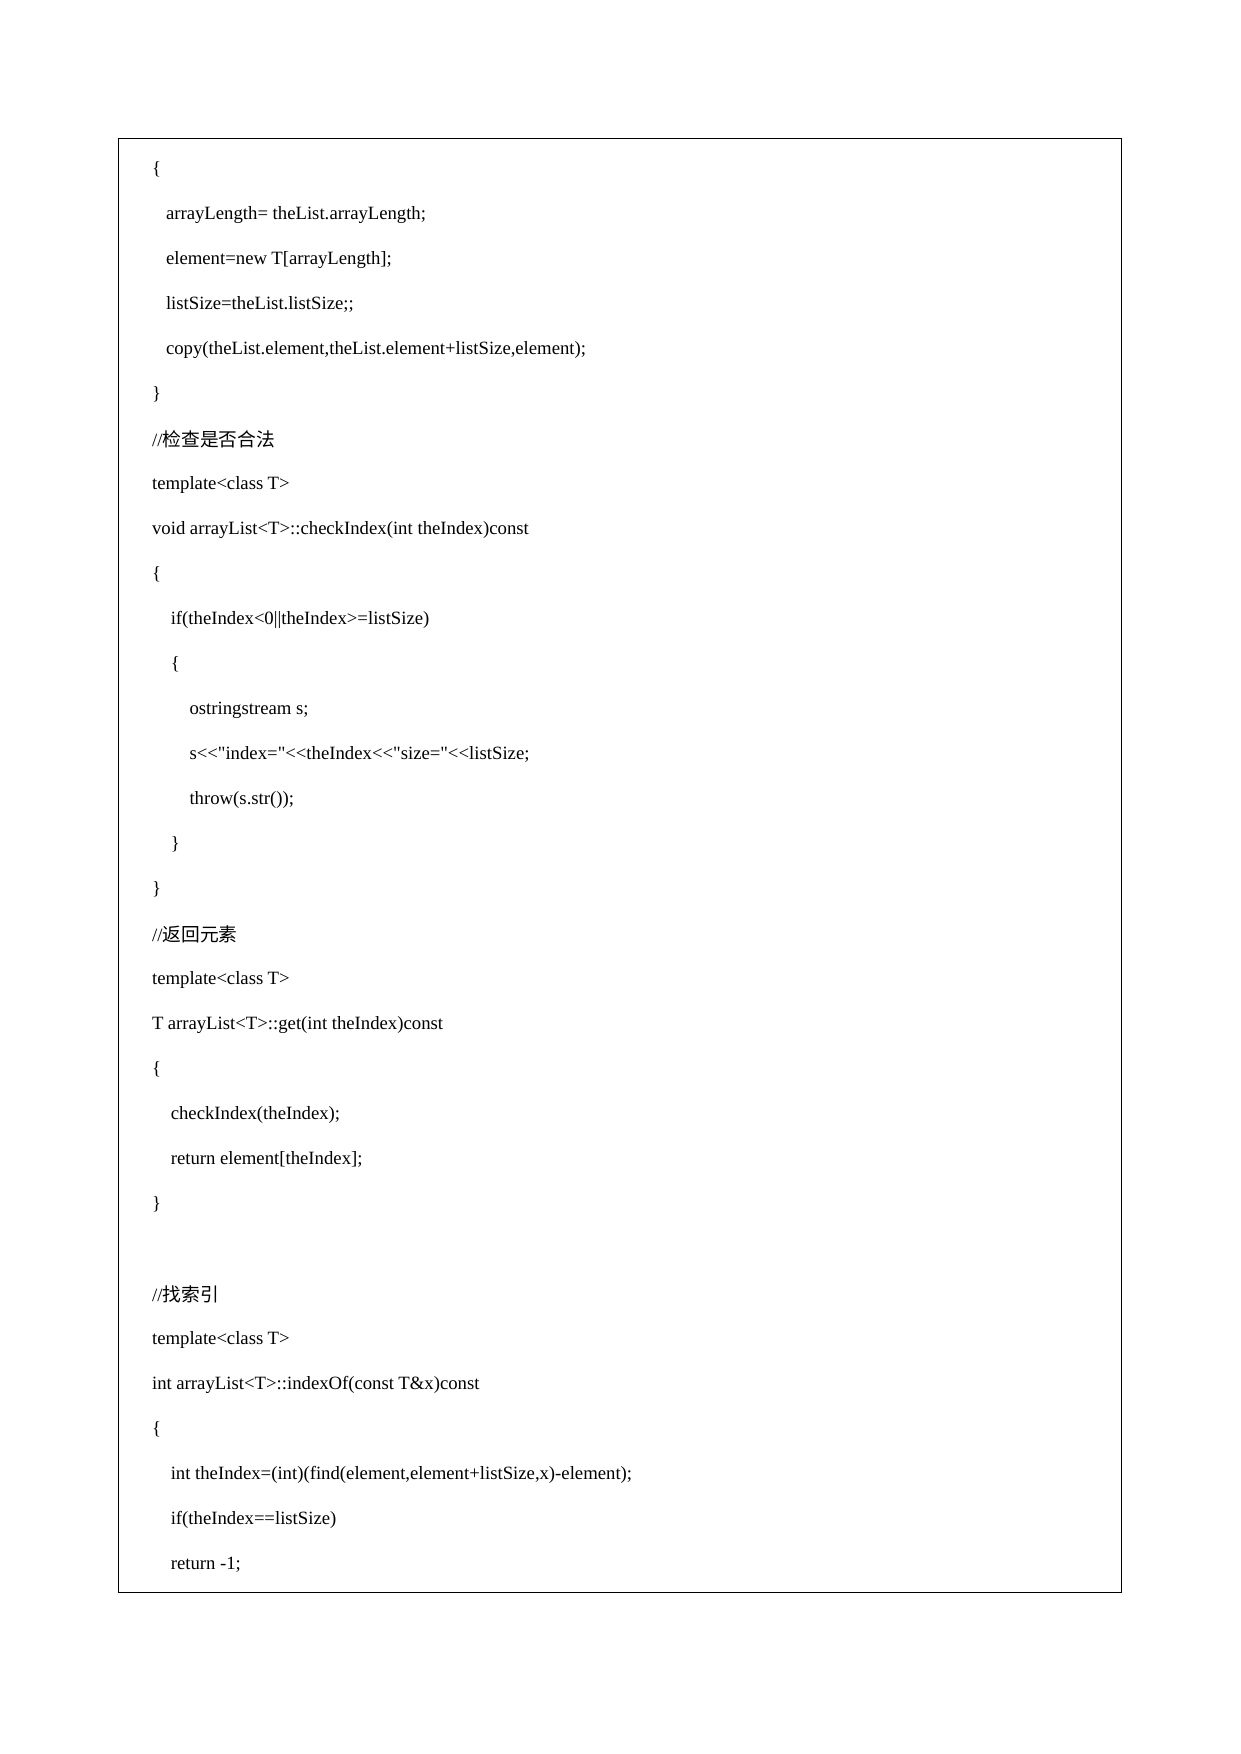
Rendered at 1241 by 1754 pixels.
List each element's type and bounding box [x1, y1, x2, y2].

table_cell [119, 139, 1121, 1592]
